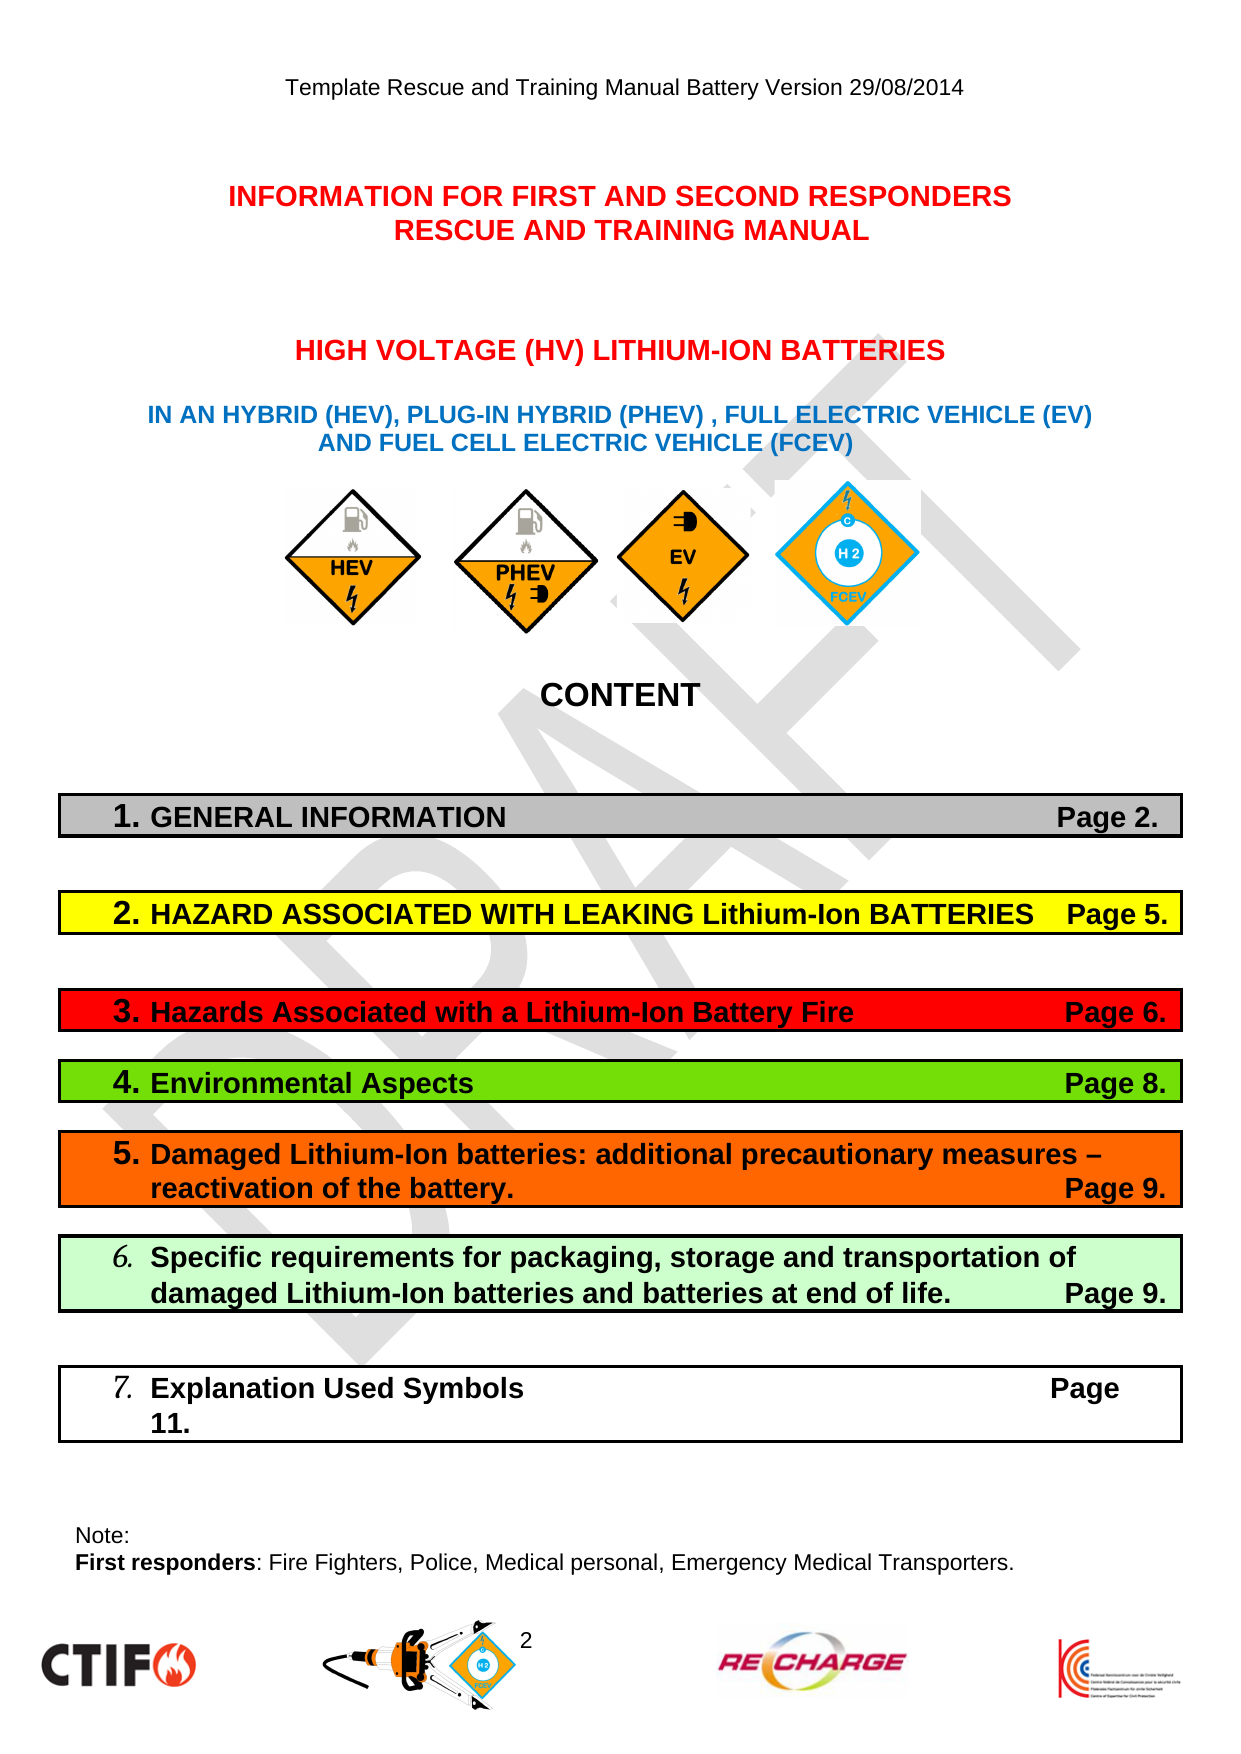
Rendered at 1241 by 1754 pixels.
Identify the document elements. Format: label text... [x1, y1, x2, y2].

text AND FUEL CELL ELECTRIC VEHICLE (FCEV) [75, 428, 1165, 457]
picture [284, 488, 422, 626]
text First responders: Fire Fighters, Police, Medical personal, Emergency Medical Transporters. [75, 1549, 1165, 1575]
picture [1058, 1639, 1181, 1699]
table_header GENERAL INFORMATION Page 2. [61, 796, 1180, 834]
picture [320, 1617, 518, 1715]
table_header Damaged Lithium-Ion batteries: additional precautionary measures – reactivation of the battery. Page 9. [61, 1133, 1180, 1205]
table_header Hazards Associated with a Lithium-Ion Battery Fire Page 6. [61, 991, 1180, 1029]
text CONTENT [75, 675, 1165, 714]
subtitle INFORMATION FOR FIRST AND SECOND RESPONDERS [75, 179, 1165, 213]
picture [774, 480, 921, 626]
picture [34, 1635, 203, 1696]
subtitle IN AN HYBRID (HEV), PLUG-IN HYBRID (PHEV) , FULL ELECTRIC VEHICLE (EV) [75, 399, 1165, 428]
table_header Environmental Aspects Page 8. [61, 1062, 1180, 1100]
text Note: [75, 1522, 1165, 1549]
picture [782, 488, 913, 619]
table_header Explanation Used Symbols Page 11. [61, 1368, 1180, 1440]
picture [616, 488, 751, 623]
table_header HAZARD ASSOCIATED WITH LEAKING Lithium-Ion BATTERIES Page 5. [61, 893, 1180, 932]
picture [453, 488, 599, 634]
table_header Specific requirements for packaging, storage and transportation of damaged Lithium-Ion batteries and batteries at end of life. Page 9. [61, 1238, 1180, 1309]
picture [716, 1623, 910, 1699]
text RESCUE AND TRAINING MANUAL [75, 213, 1165, 246]
subtitle HIGH VOLTAGE (HV) LITHIUM-ION BATTERIES [75, 332, 1165, 366]
